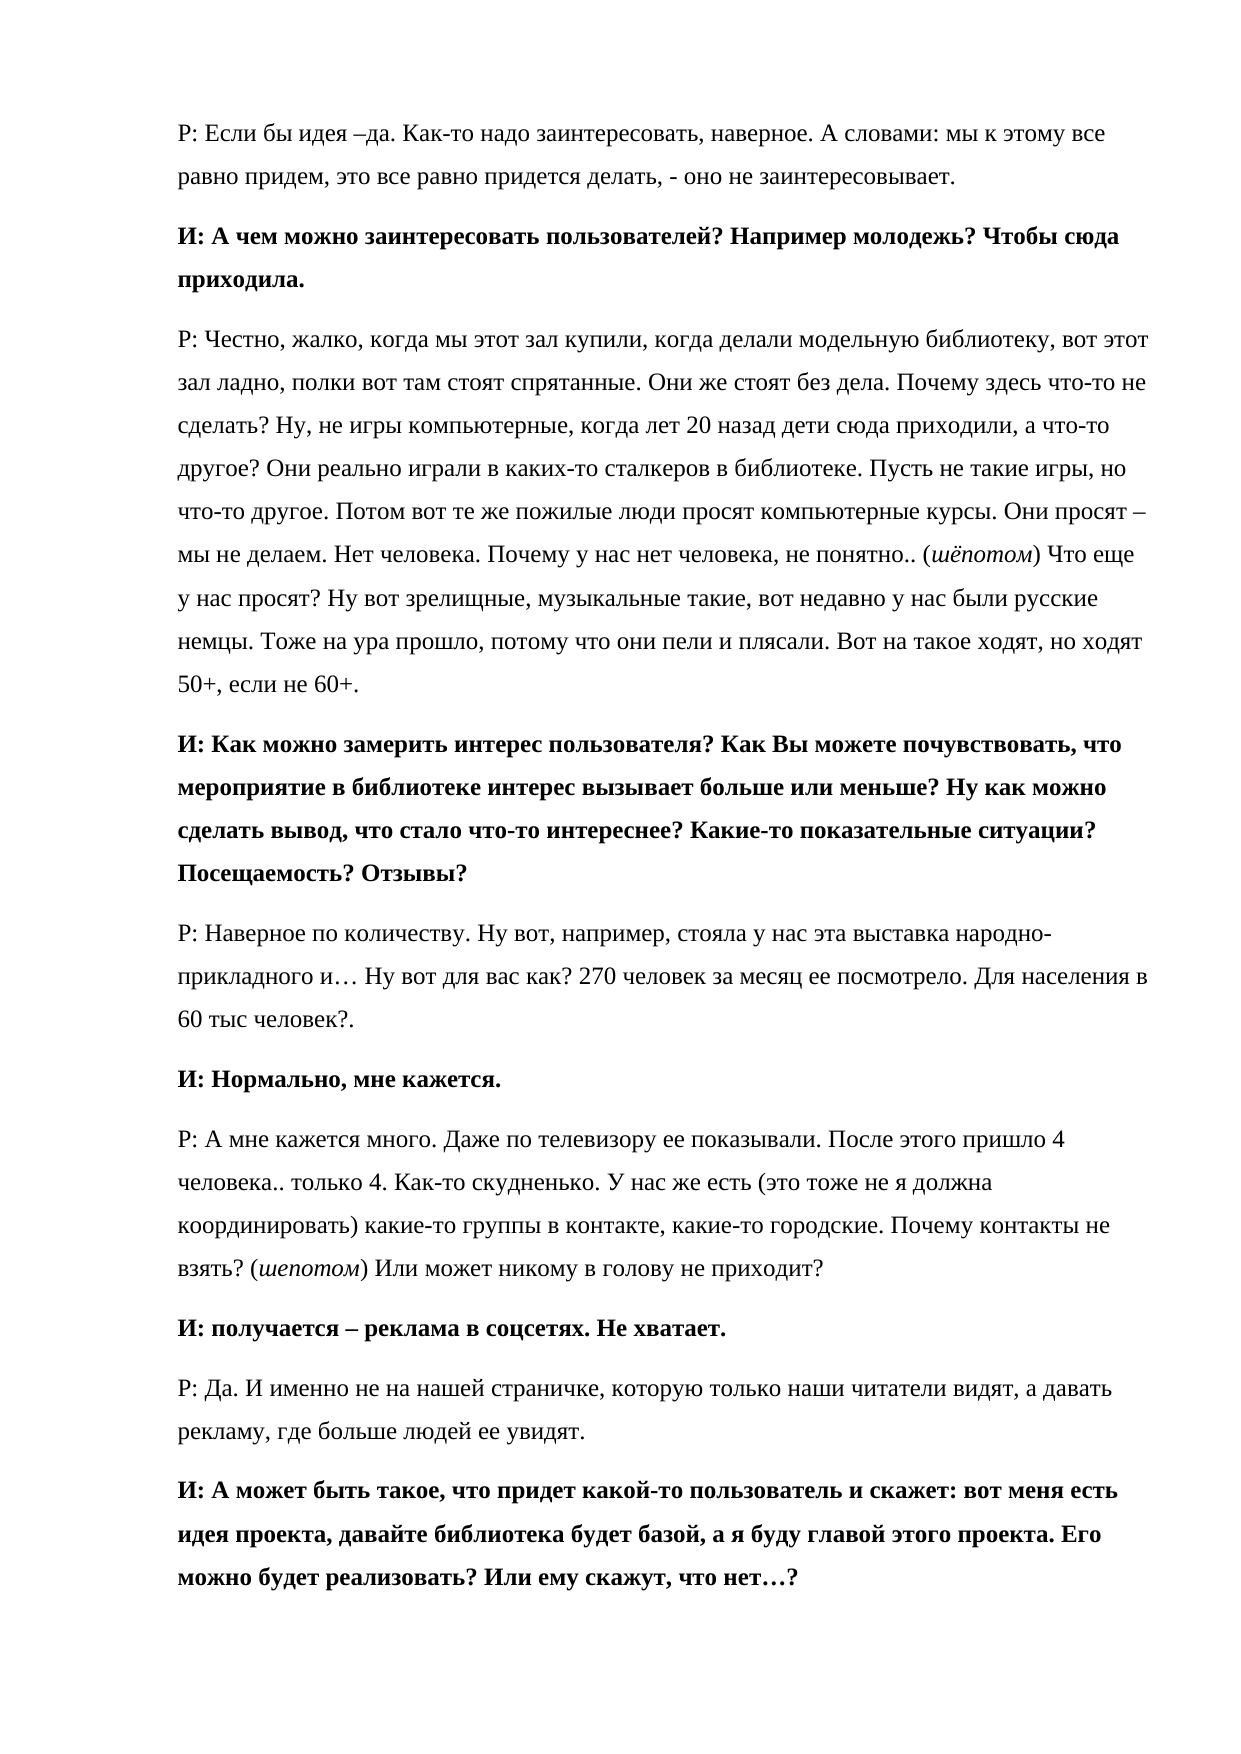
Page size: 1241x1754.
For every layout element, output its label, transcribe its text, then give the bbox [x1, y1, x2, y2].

text И: А может быть такое, что придет какой-то пользователь и скажет: вот меня есть идея проекта, давайте библиотека будет базой, а я буду главой этого проекта. Его можно будет реализовать? Или ему скажут, что нет…? [177, 1476, 1152, 1591]
text Р: Наверное по количеству. Ну вот, например, стояла у нас эта выставка народно-прикладного и… Ну вот для вас как? 270 человек за месяц ее посмотрело. Для населения в 60 тыс человек?. [177, 918, 1152, 1033]
text И: А чем можно заинтересовать пользователей? Например молодежь? Чтобы сюда приходила. [177, 221, 1152, 293]
text И: Нормально, мне кажется. [177, 1064, 1152, 1093]
text Р: Если бы идея –да. Как-то надо заинтересовать, наверное. А словами: мы к этому все равно придем, это все равно придется делать, - оно не заинтересовывает. [177, 118, 1152, 190]
text Р: Да. И именно не на нашей страничке, которую только наши читатели видят, а давать рекламу, где больше людей ее увидят. [177, 1373, 1152, 1444]
text Р: А мне кажется много. Даже по телевизору ее показывали. После этого пришло 4 человека.. только 4. Как-то скудненько. У нас же есть (это тоже не я должна координировать) какие-то группы в контакте, какие-то городские. Почему контакты не взять? (шепотом) Или может никому в голову не приходит? [177, 1124, 1152, 1282]
text И: Как можно замерить интерес пользователя? Как Вы можете почувствовать, что мероприятие в библиотеке интерес вызывает больше или меньше? Ну как можно сделать вывод, что стало что-то интереснее? Какие-то показательные ситуации? Посещаемость? Отзывы? [177, 729, 1152, 887]
text Р: Честно, жалко, когда мы этот зал купили, когда делали модельную библиотеку, вот этот зал ладно, полки вот там стоят спрятанные. Они же стоят без дела. Почему здесь что-то не сделать? Ну, не игры компьютерные, когда лет 20 назад дети сюда приходили, а что-то другое? Они реально играли в каких-то сталкеров в библиотеке. Пусть не такие игры, но что-то другое. Потом вот те же пожилые люди просят компьютерные курсы. Они просят – мы не делаем. Нет человека. Почему у нас нет человека, не понятно.. (шёпотом) Что еще у нас просят? Ну вот зрелищные, музыкальные такие, вот недавно у нас были русские немцы. Тоже на ура прошло, потому что они пели и плясали. Вот на такое ходят, но ходят 50+, если не 60+. [177, 324, 1152, 698]
text И: получается – реклама в соцсетях. Не хватает. [177, 1313, 1152, 1342]
